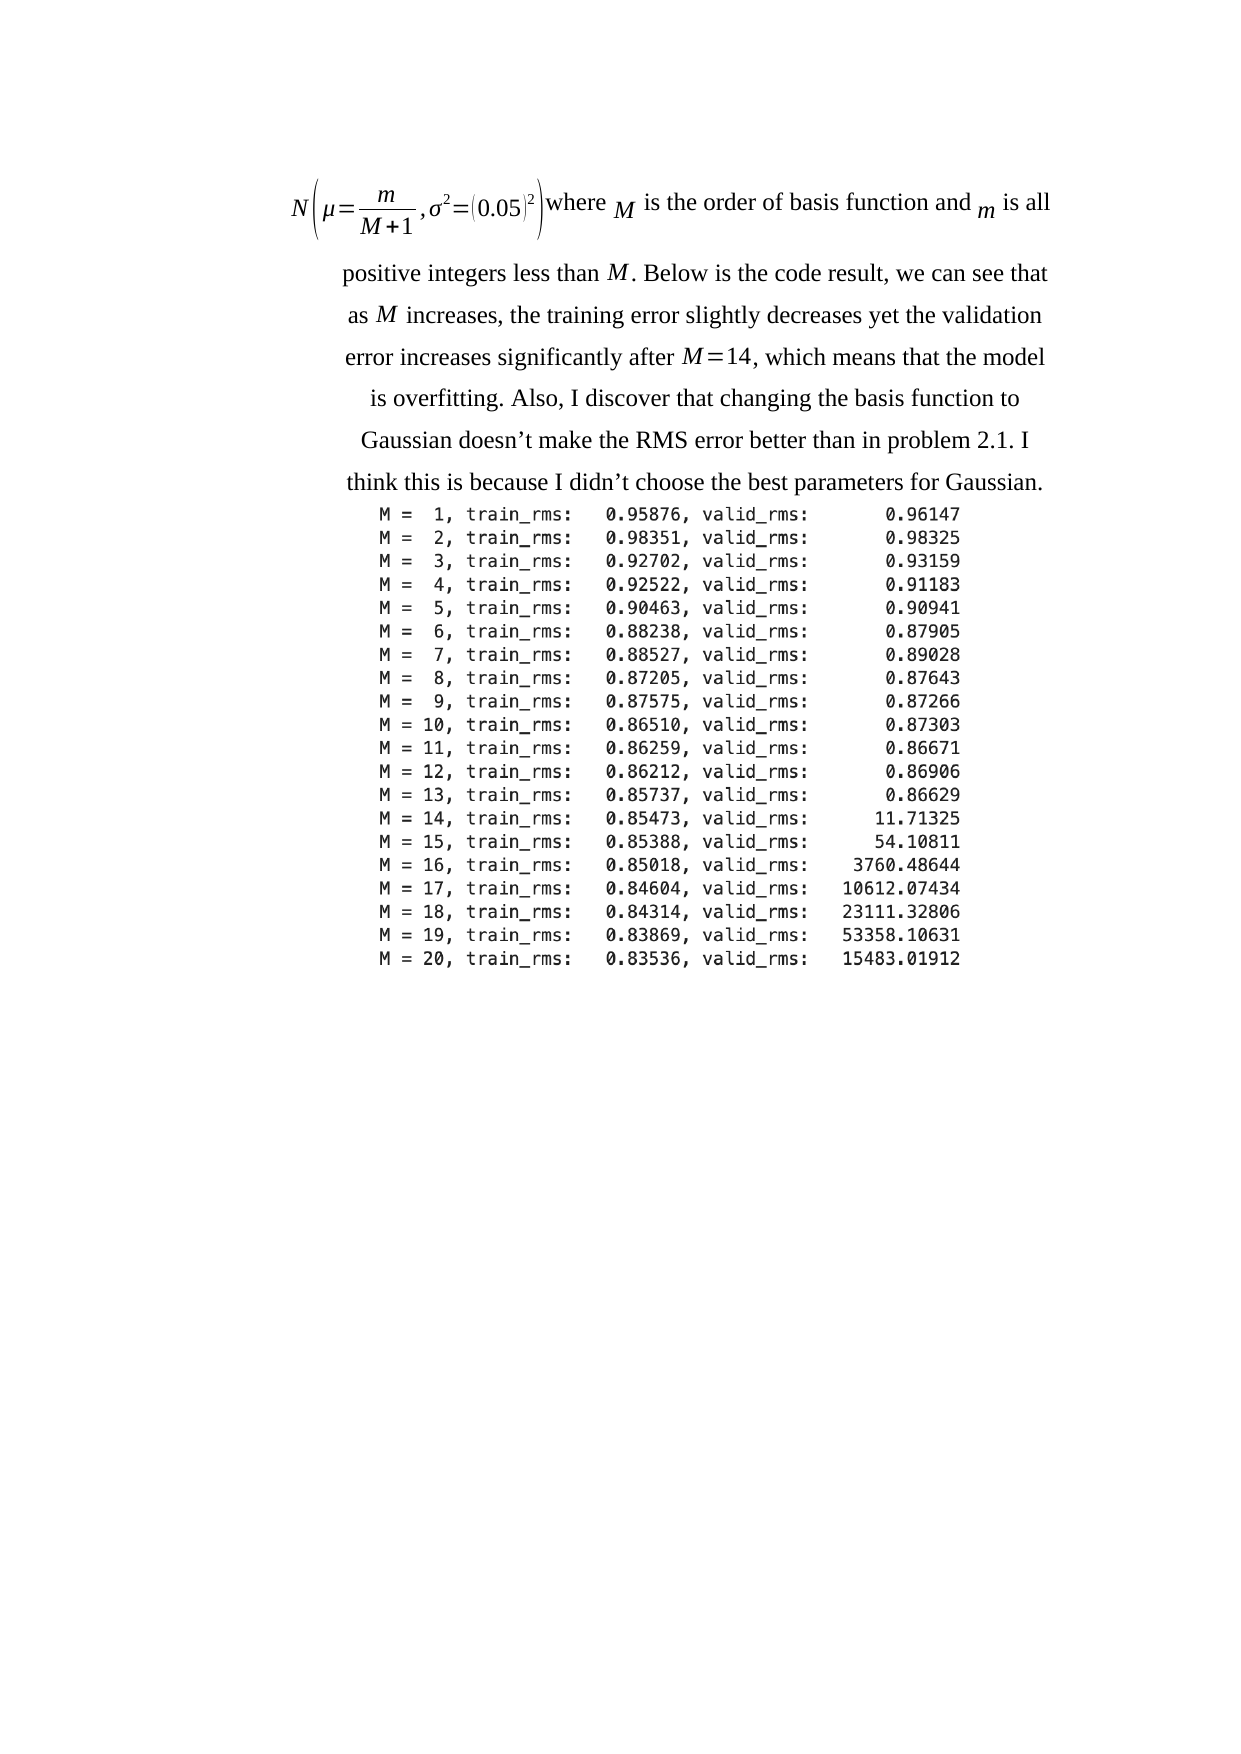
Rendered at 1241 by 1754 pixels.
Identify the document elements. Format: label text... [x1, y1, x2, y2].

picture [375, 502, 966, 974]
list where is the order of basis function and is all positive integers less than . Below is the code result, we can see that as increases, the training error slightly decreases yet the validation error increases significantly after , which means that the model is overfitting. Also, I discover that changing the basis function to Gaussian doesn’t make the RMS error better than in problem 2.1. I think this is because I didn’t choose the best parameters for Gaussian. [287, 169, 1053, 502]
